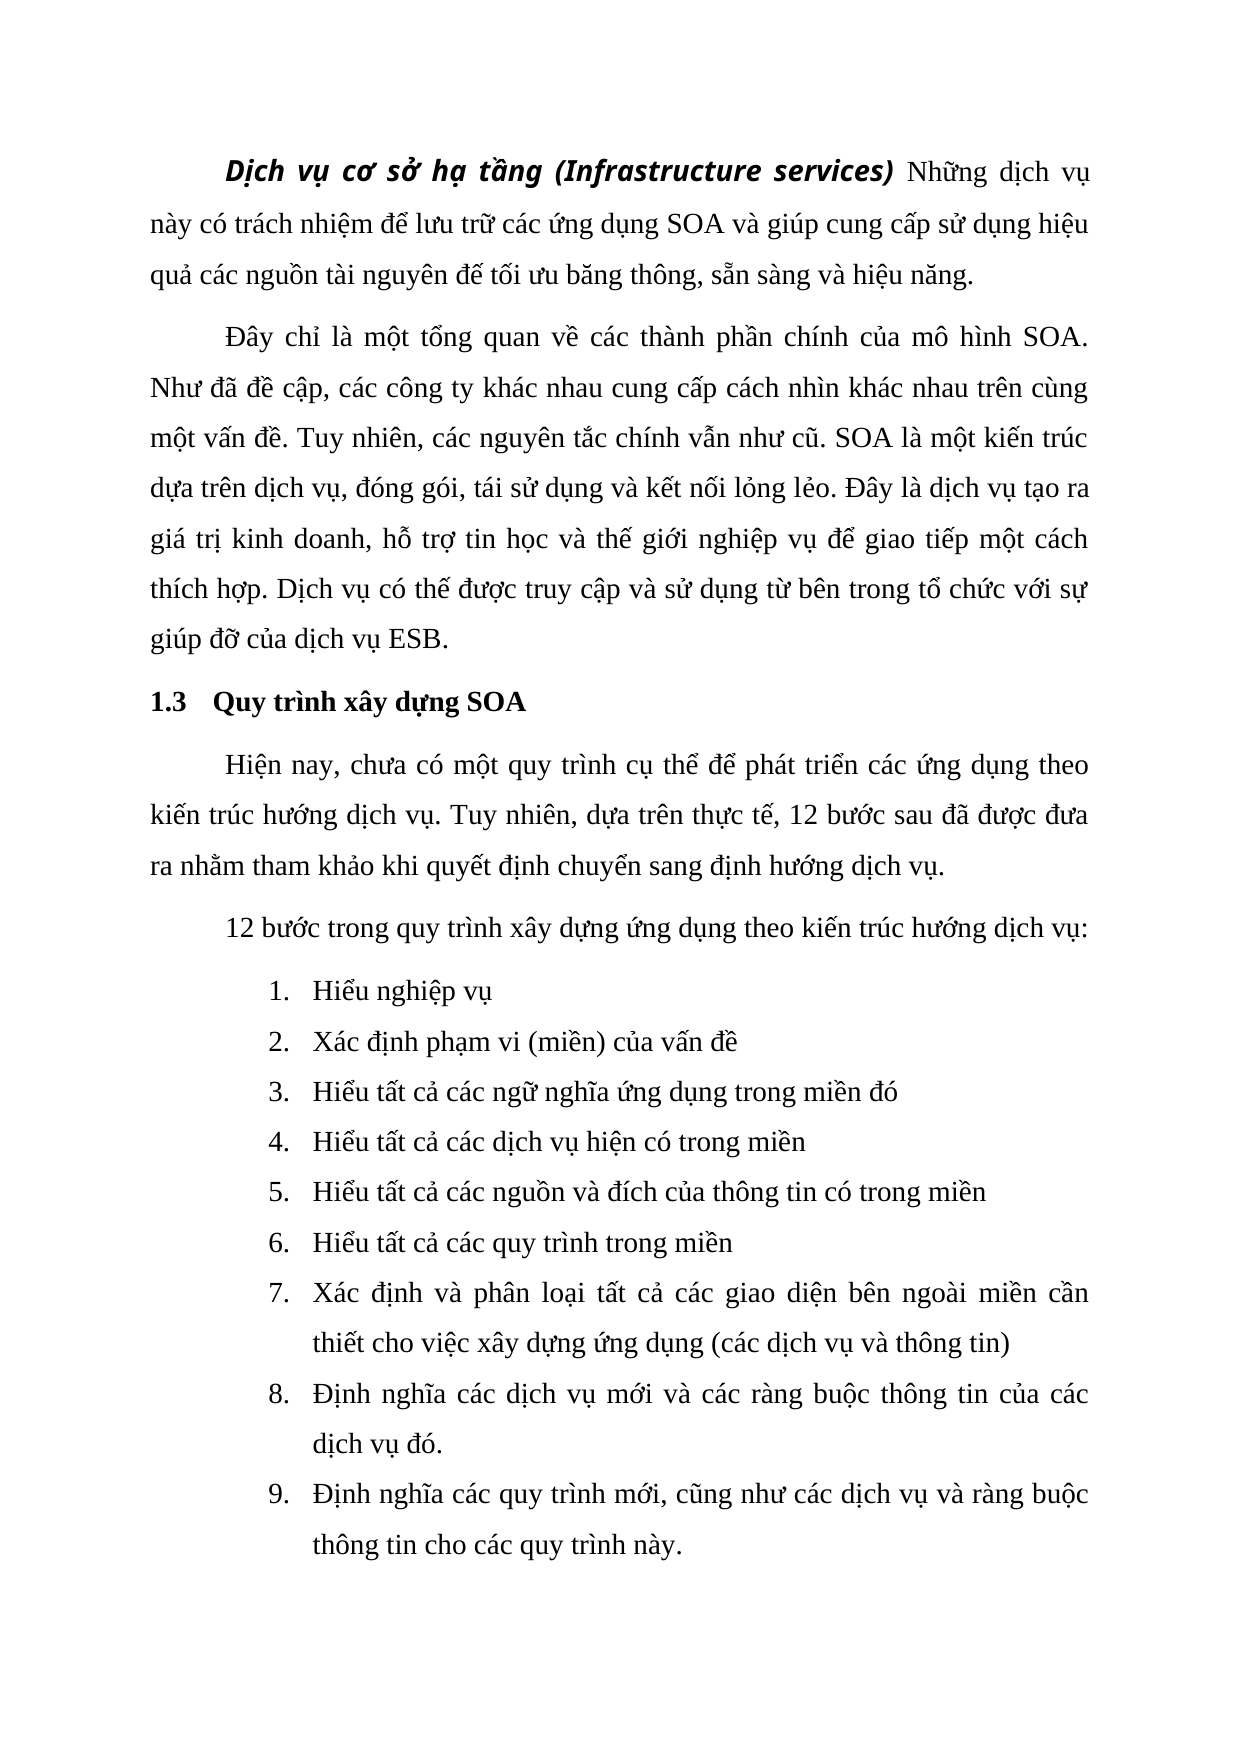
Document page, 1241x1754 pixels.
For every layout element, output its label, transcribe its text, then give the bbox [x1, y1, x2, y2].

list Hiểu nghiệp vụ [268, 973, 1090, 1007]
list Xác định phạm vi (miền) của vấn đề [268, 1024, 1090, 1057]
list Hiểu tất cả các quy trình trong miền [268, 1225, 1090, 1258]
text Hiện nay, chưa có một quy trình cụ thể để phát triển các ứng dụng theo kiến trúc hướng dịch vụ. Tuy nhiên, dựa trên thực tế, 12 bước sau đã được đưa ra nhằm tham khảo khi quyết định chuyển sang định hướng dịch vụ. [150, 747, 1090, 881]
text Đây chỉ là một tổng quan về các thành phần chính của mô hình SOA. Như đã đề cập, các công ty khác nhau cung cấp cách nhìn khác nhau trên cùng một vấn đề. Tuy nhiên, các nguyên tắc chính vẫn như cũ. SOA là một kiến trúc dựa trên dịch vụ, đóng gói, tái sử dụng và kết nối lỏng lẻo. Đây là dịch vụ tạo ra giá trị kinh doanh, hỗ trợ tin học và thế giới nghiệp vụ để giao tiếp một cách thích hợp. Dịch vụ có thế được truy cập và sử dụng từ bên trong tổ chức với sự giúp đỡ của dịch vụ ESB. [150, 319, 1090, 655]
text 12 bước trong quy trình xây dựng ứng dụng theo kiến trúc hướng dịch vụ: [150, 911, 1090, 944]
list Hiểu tất cả các dịch vụ hiện có trong miền [268, 1124, 1090, 1158]
text Dịch vụ cơ sở hạ tầng (Infrastructure services) Những dịch vụ này có trách nhiệm để lưu trữ các ứng dụng SOA và giúp cung cấp sử dụng hiệu quả các nguồn tài nguyên đế tối ưu băng thông, sẵn sàng và hiệu năng. [150, 150, 1090, 290]
list Hiểu tất cả các nguồn và đích của thông tin có trong miền [268, 1174, 1090, 1208]
list Xác định và phân loại tất cả các giao diện bên ngoài miền cần thiết cho việc xây dựng ứng dụng (các dịch vụ và thông tin) [268, 1275, 1090, 1359]
subtitle Quy trình xây dựng SOA [150, 684, 1090, 718]
list Định nghĩa các quy trình mới, cũng như các dịch vụ và ràng buộc thông tin cho các quy trình này. [268, 1476, 1090, 1560]
list Hiểu tất cả các ngữ nghĩa ứng dụng trong miền đó [268, 1074, 1090, 1107]
list Định nghĩa các dịch vụ mới và các ràng buộc thông tin của các dịch vụ đó. [268, 1376, 1090, 1460]
